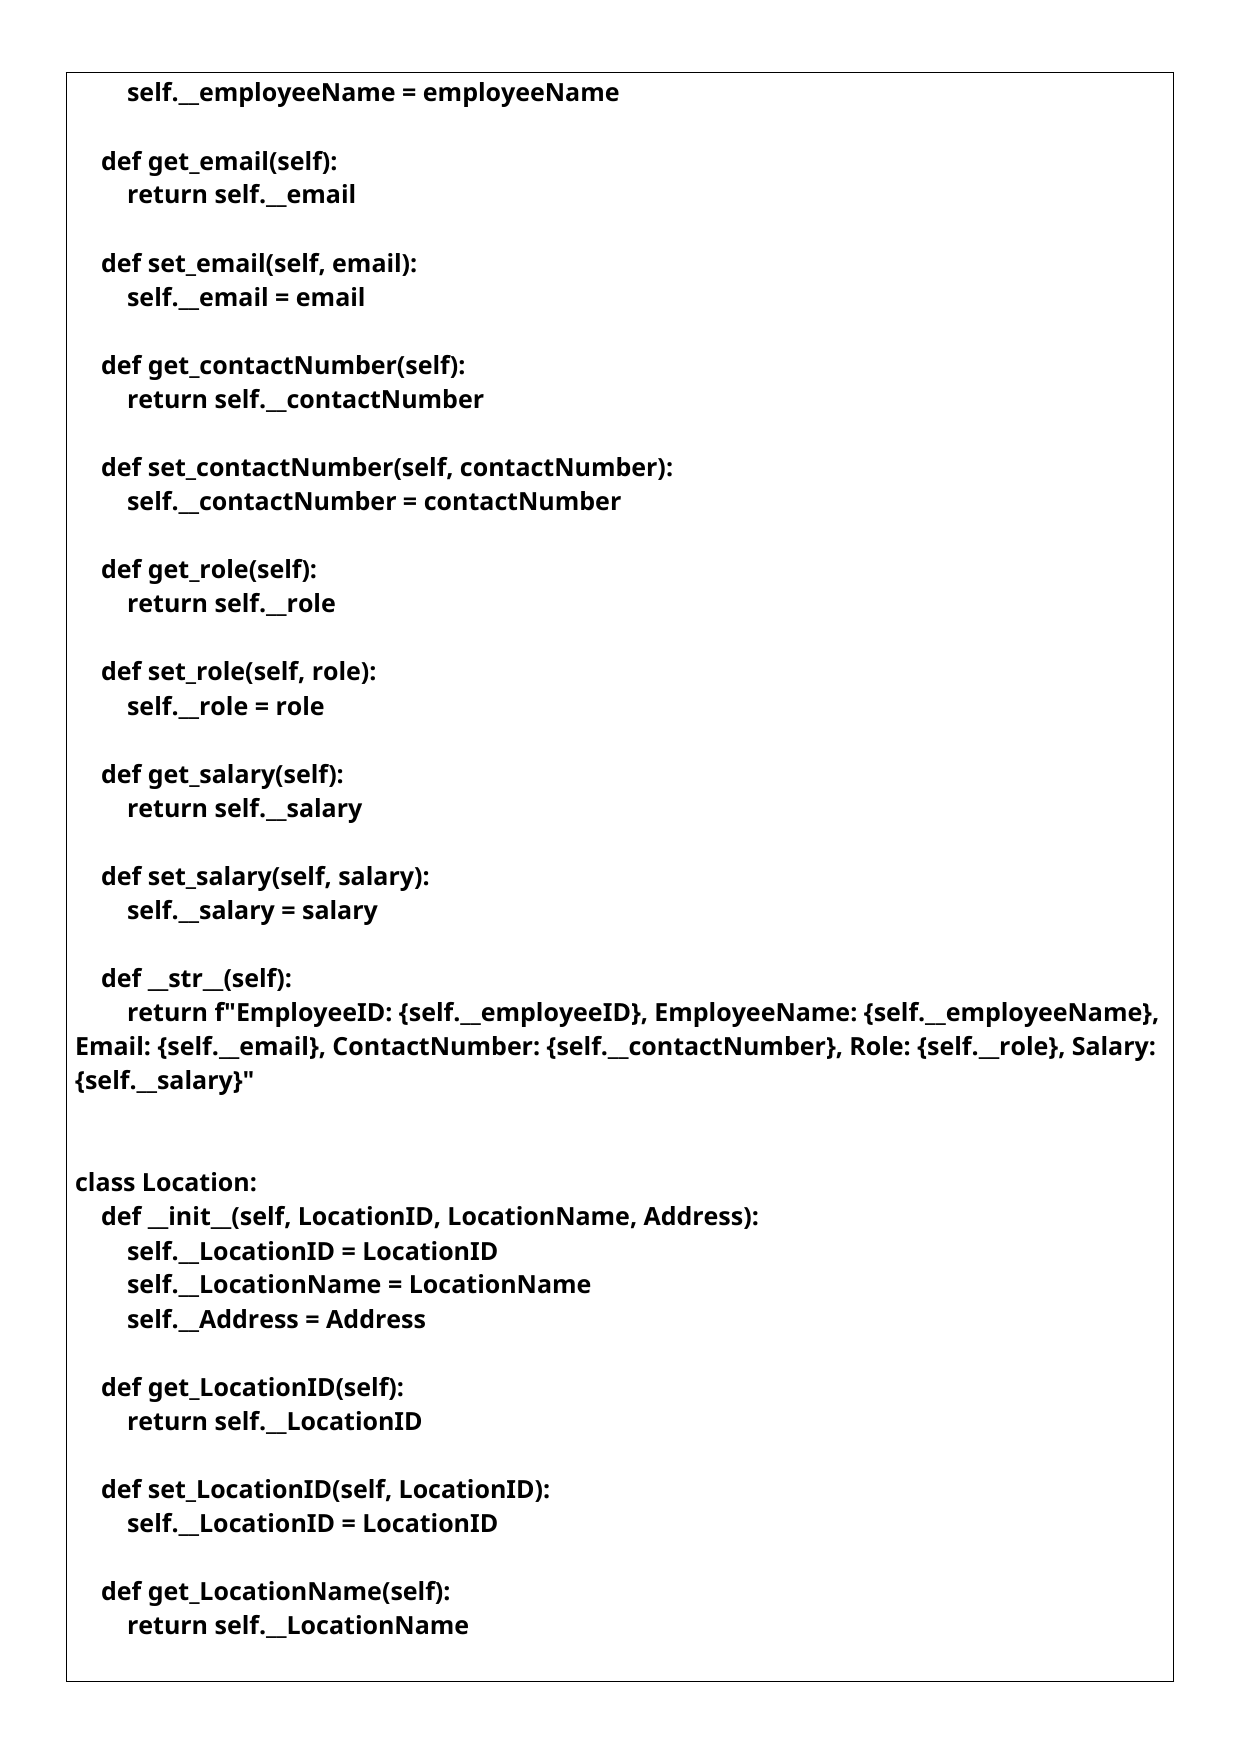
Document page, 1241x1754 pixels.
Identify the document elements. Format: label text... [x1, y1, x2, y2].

list self.__email = email [75, 279, 1165, 313]
list def set_role(self, role): [75, 654, 1165, 688]
list return f"EmployeeID: {self.__employeeID}, EmployeeName: {self.__employeeName}, Email: {self.__email}, ContactNumber: {self.__contactNumber}, Role: {self.__role}, Salary: {self.__salary}" [75, 995, 1165, 1097]
list def set_contactNumber(self, contactNumber): [75, 450, 1165, 484]
list self.__contactNumber = contactNumber [75, 484, 1165, 518]
list def get_contactNumber(self): [75, 347, 1165, 382]
list def get_LocationName(self): [75, 1574, 1165, 1608]
list def __str__(self): [75, 961, 1165, 995]
list def get_LocationID(self): [75, 1369, 1165, 1403]
list self.__LocationID = LocationID [75, 1506, 1165, 1540]
list self.__employeeName = employeeName [75, 75, 1165, 109]
list self.__Address = Address [75, 1301, 1165, 1335]
list def get_salary(self): [75, 756, 1165, 790]
list class Location: [75, 1165, 1165, 1199]
list self.__LocationName = LocationName [75, 1267, 1165, 1301]
list def __init__(self, LocationID, LocationName, Address): [75, 1199, 1165, 1233]
list self.__LocationID = LocationID [75, 1233, 1165, 1267]
list self.__salary = salary [75, 892, 1165, 927]
list return self.__email [75, 177, 1165, 211]
list return self.__contactNumber [75, 382, 1165, 416]
list def set_LocationID(self, LocationID): [75, 1472, 1165, 1506]
list return self.__role [75, 586, 1165, 620]
list return self.__salary [75, 790, 1165, 824]
list def get_role(self): [75, 552, 1165, 586]
list return self.__LocationID [75, 1403, 1165, 1437]
list def get_email(self): [75, 143, 1165, 177]
list def set_email(self, email): [75, 245, 1165, 279]
list return self.__LocationName [75, 1608, 1165, 1642]
list def set_salary(self, salary): [75, 858, 1165, 892]
list self.__role = role [75, 688, 1165, 722]
